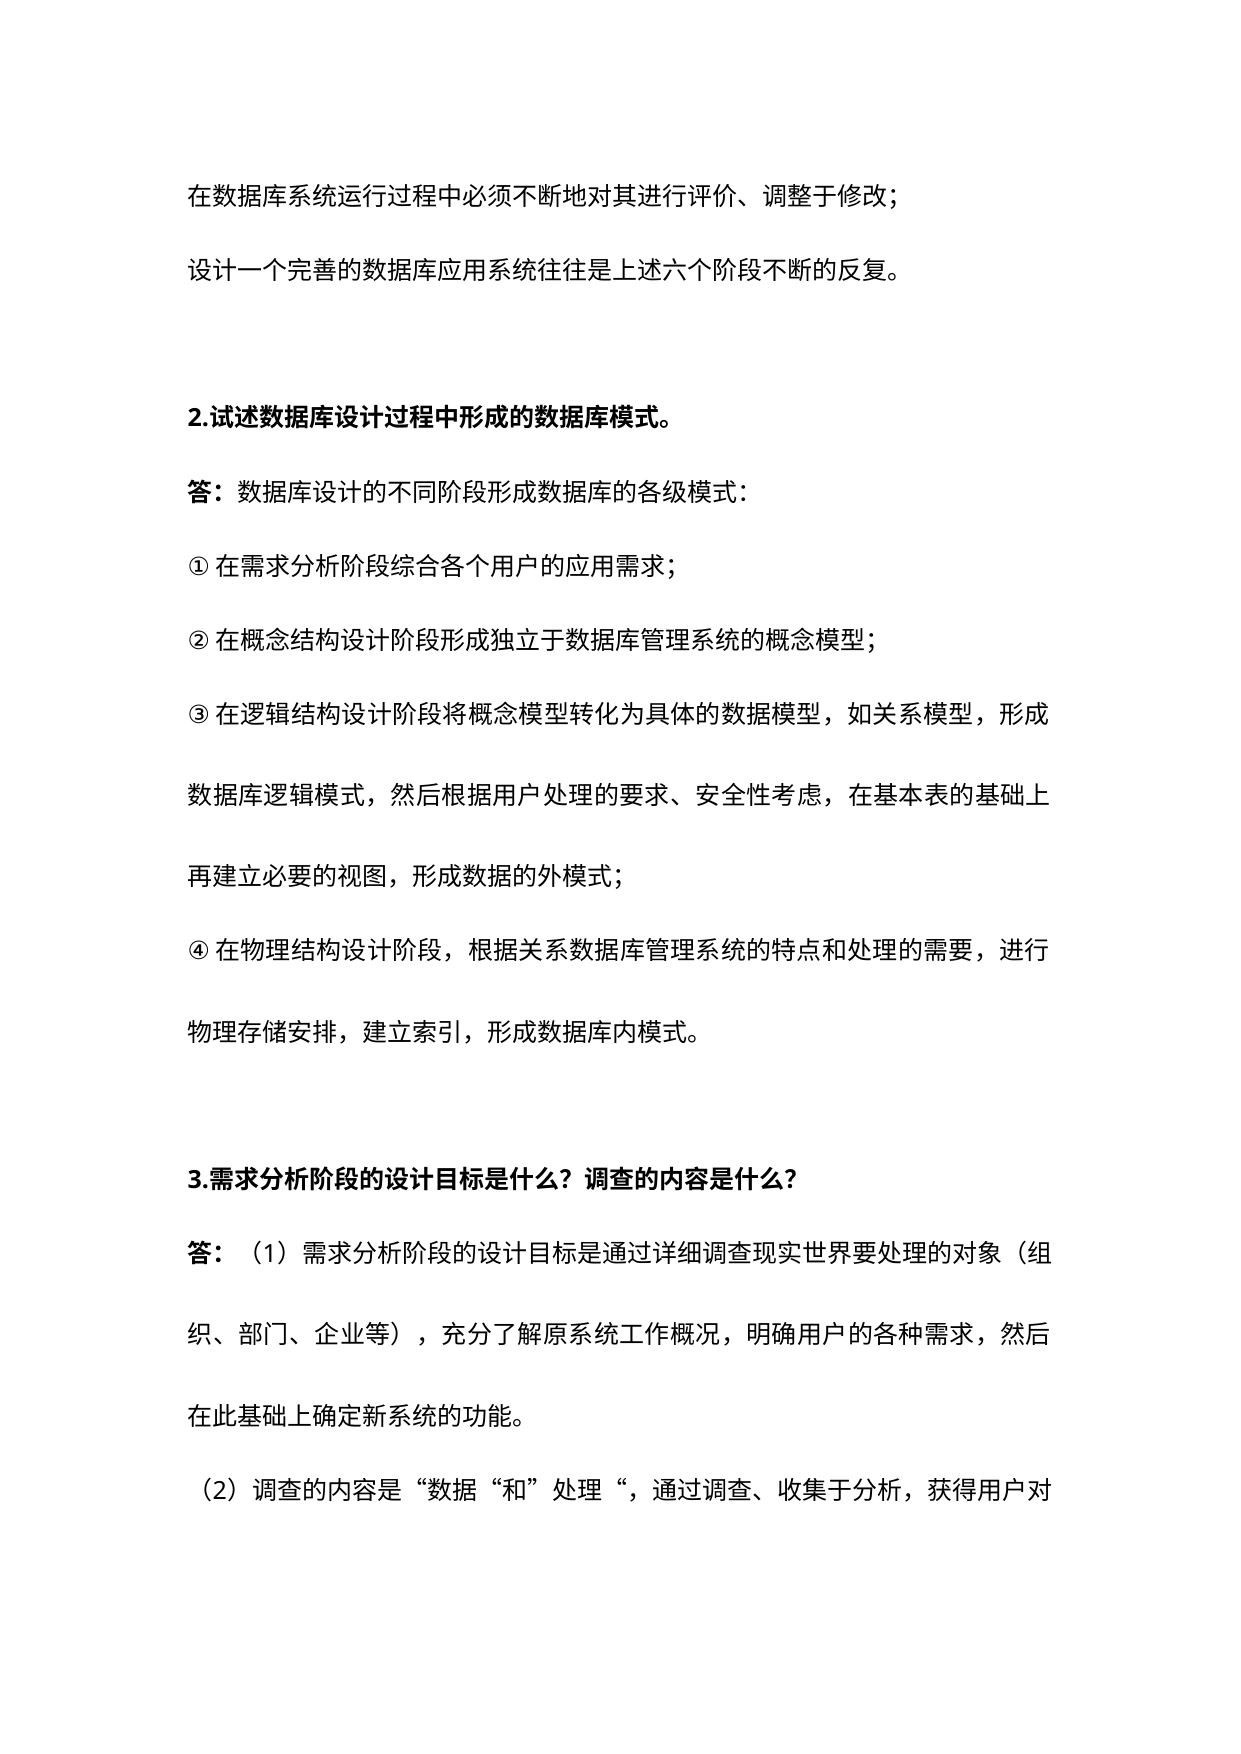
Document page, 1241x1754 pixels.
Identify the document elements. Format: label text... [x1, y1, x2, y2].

text 2.试述数据库设计过程中形成的数据库模式。 [187, 383, 1053, 448]
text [187, 1456, 1053, 1521]
text ①在需求分析阶段综合各个用户的应用需求； [187, 532, 1053, 597]
text 答：数据库设计的不同阶段形成数据库的各级模式： [187, 458, 1053, 523]
text 3.需求分析阶段的设计目标是什么？调查的内容是什么？ [187, 1145, 1053, 1210]
text 设计一个完善的数据库应用系统往往是上述六个阶段不断的反复。 [187, 236, 1053, 301]
text 答：（1）需求分析阶段的设计目标是通过详细调查现实世界要处理的对象（组织、部门、企业等），充分了解原系统工作概况，明确用户的各种需求，然后在此基础上确定新系统的功能。 [187, 1219, 1053, 1447]
text ④在物理结构设计阶段，根据关系数据库管理系统的特点和处理的需要，进行物理存储安排，建立索引，形成数据库内模式。 [187, 916, 1053, 1063]
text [187, 162, 1053, 227]
text ②在概念结构设计阶段形成独立于数据库管理系统的概念模型； [187, 606, 1053, 671]
text ③在逻辑结构设计阶段将概念模型转化为具体的数据模型，如关系模型，形成数据库逻辑模式，然后根据用户处理的要求、安全性考虑，在基本表的基础上再建立必要的视图，形成数据的外模式； [187, 680, 1053, 907]
